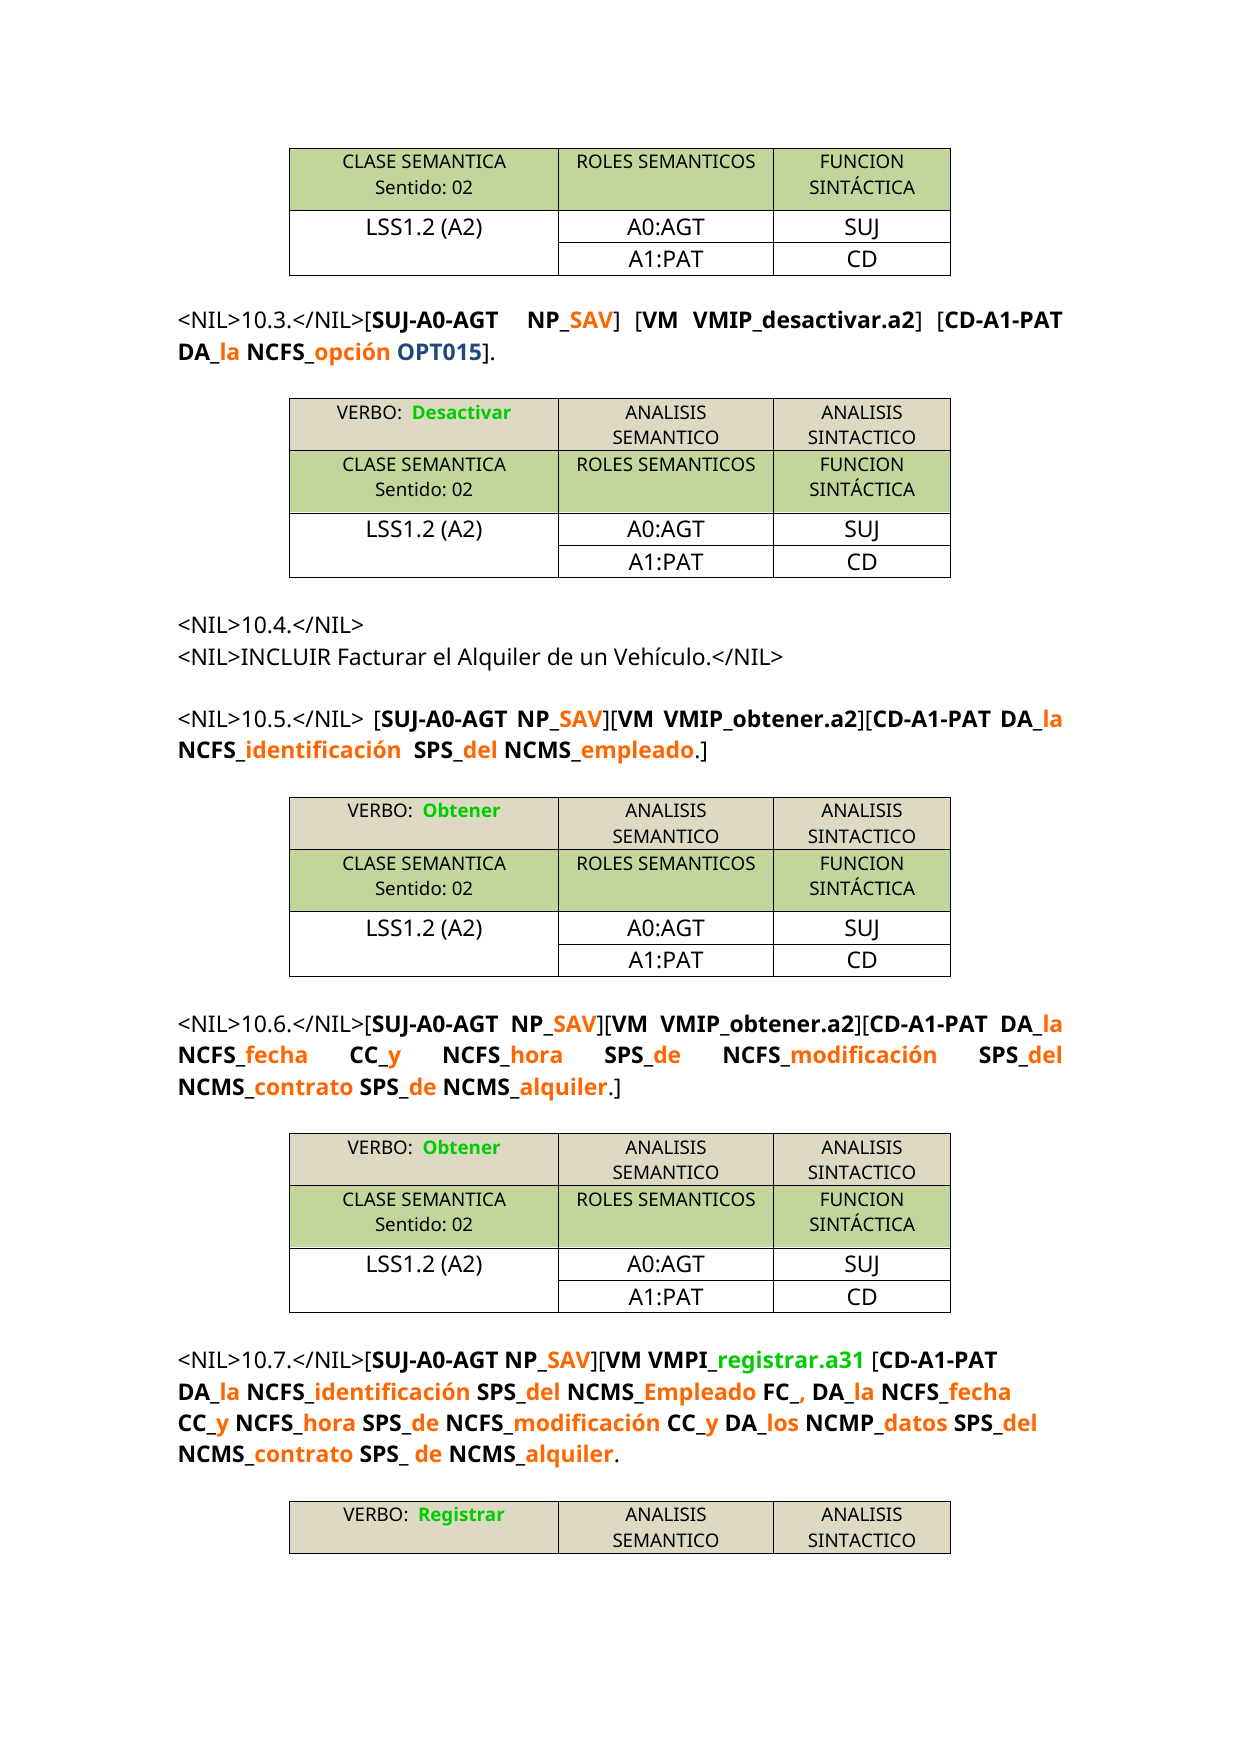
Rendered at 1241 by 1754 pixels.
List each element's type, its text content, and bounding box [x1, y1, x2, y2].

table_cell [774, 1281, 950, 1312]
text <NIL>10.3.</NIL>[SUJ-A0-AGT NP_SAV] [VM VMIP_desactivar.a2] [CD-A1-PAT DA_la NCFS_opción OPT015]. [177, 304, 1063, 367]
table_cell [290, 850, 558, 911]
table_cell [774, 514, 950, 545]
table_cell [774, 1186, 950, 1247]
text <NIL>10.6.</NIL>[SUJ-A0-AGT NP_SAV][VM VMIP_obtener.a2][CD-A1-PAT DA_la NCFS_fecha CC_y NCFS_hora SPS_de NCFS_modificación SPS_del NCMS_contrato SPS_de NCMS_alquiler.] [177, 1008, 1063, 1102]
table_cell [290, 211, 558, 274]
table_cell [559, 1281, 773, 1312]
text <NIL>10.7.</NIL>[SUJ-A0-AGT NP_SAV][VM VMPI_registrar.a31 [CD-A1-PAT DA_la NCFS_identificación SPS_del NCMS_Empleado FC_, DA_la NCFS_fecha CC_y NCFS_hora SPS_de NCFS_modificación CC_y DA_los NCMP_datos SPS_del NCMS_contrato SPS_ de NCMS_alquiler. [177, 1344, 1063, 1469]
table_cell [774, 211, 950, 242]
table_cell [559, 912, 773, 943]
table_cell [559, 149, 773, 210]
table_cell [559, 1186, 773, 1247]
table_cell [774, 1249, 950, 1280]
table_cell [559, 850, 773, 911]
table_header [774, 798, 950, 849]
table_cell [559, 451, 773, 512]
text <NIL>INCLUIR Facturar el Alquiler de un Vehículo.</NIL> [177, 641, 1063, 672]
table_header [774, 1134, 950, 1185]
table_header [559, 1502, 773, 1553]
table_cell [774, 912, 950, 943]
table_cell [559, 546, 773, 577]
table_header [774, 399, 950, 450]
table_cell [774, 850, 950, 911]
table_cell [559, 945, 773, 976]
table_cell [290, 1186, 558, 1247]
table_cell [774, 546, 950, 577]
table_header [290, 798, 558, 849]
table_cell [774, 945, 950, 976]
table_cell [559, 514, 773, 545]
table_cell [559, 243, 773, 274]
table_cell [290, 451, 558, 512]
text <NIL>10.5.</NIL> [SUJ-A0-AGT NP_SAV][VM VMIP_obtener.a2][CD-A1-PAT DA_la NCFS_identificación SPS_del NCMS_empleado.] [177, 703, 1063, 766]
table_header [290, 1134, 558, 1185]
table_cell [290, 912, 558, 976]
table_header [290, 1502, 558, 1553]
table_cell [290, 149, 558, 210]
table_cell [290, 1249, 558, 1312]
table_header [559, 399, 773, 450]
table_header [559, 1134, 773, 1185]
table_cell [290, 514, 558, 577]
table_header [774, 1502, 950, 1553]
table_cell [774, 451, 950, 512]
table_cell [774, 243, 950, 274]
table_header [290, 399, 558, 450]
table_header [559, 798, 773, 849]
text <NIL>10.4.</NIL> [177, 609, 1063, 641]
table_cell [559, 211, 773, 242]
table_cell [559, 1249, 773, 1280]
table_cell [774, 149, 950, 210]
